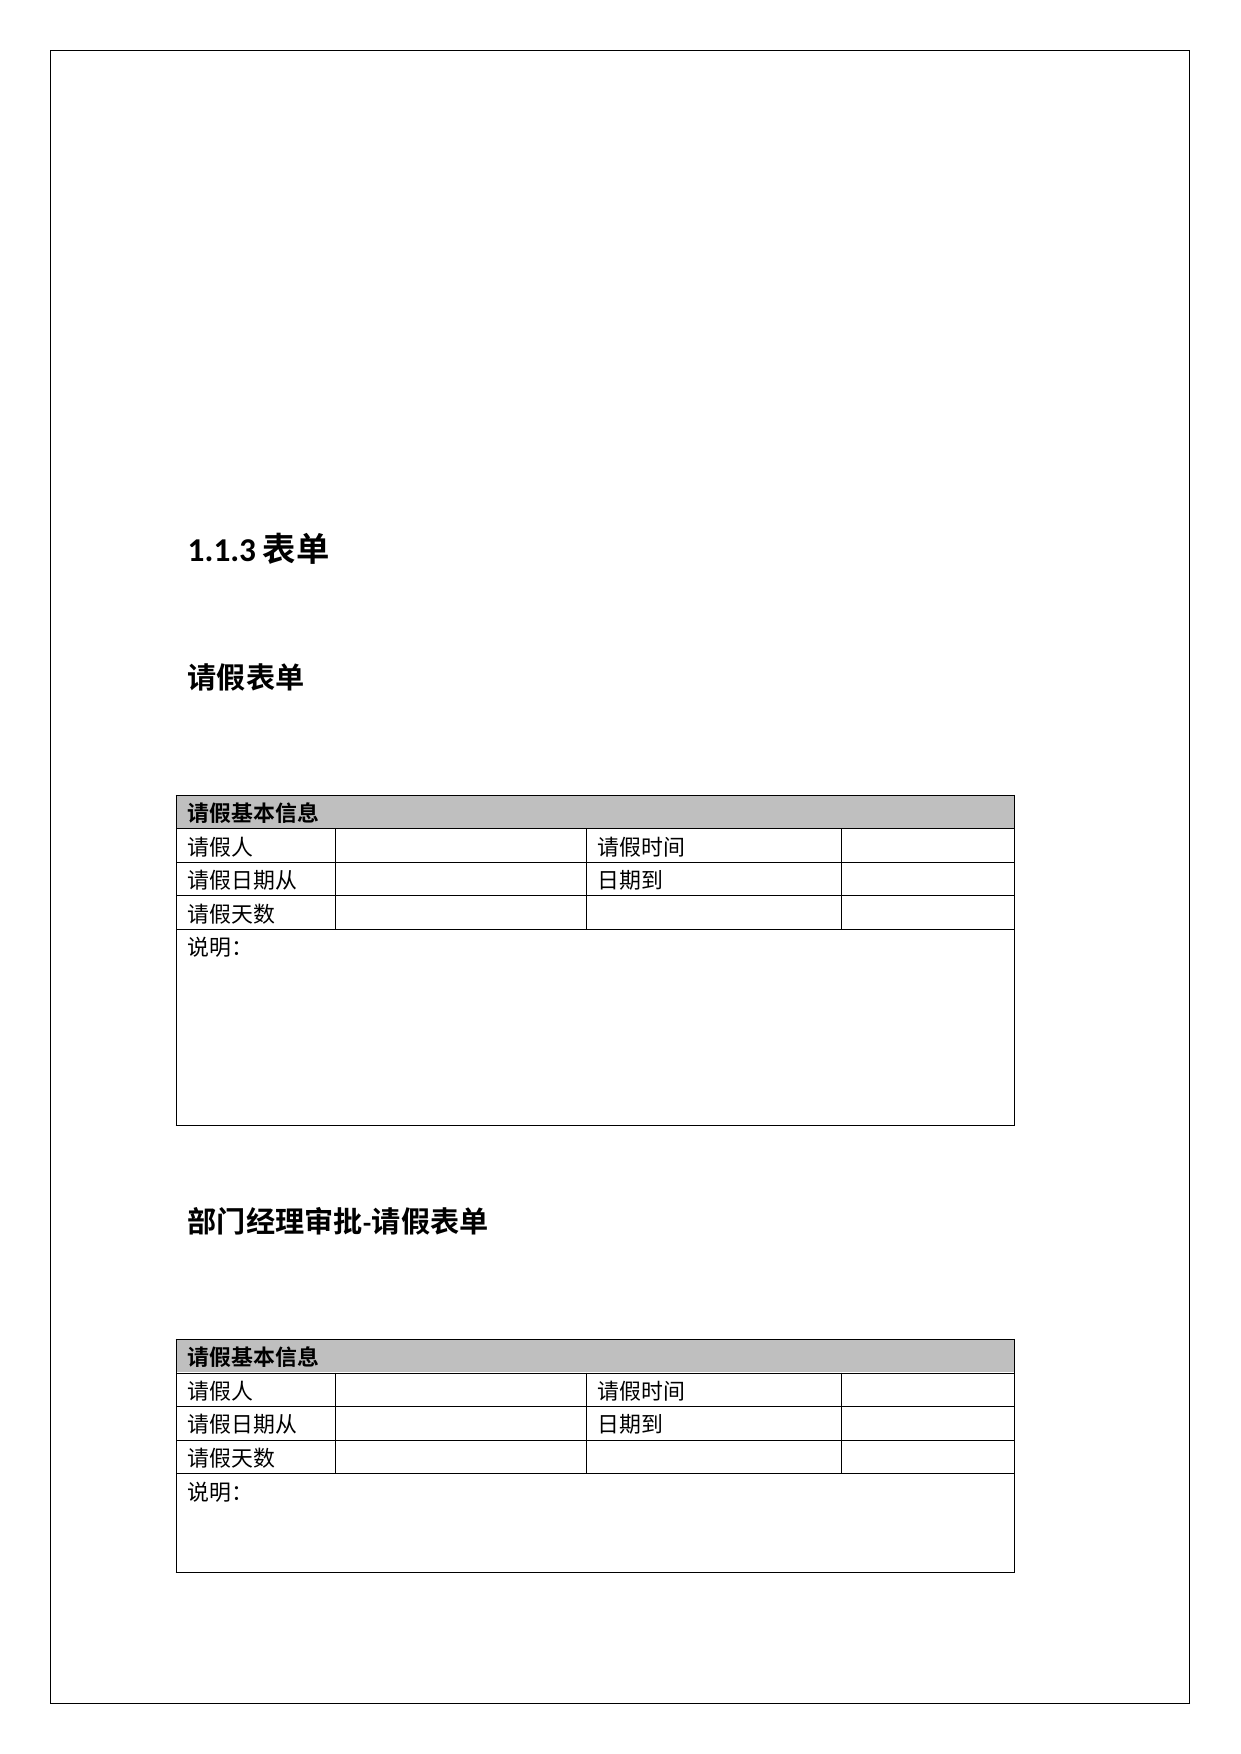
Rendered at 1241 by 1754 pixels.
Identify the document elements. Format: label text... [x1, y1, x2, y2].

table_cell [842, 1441, 1014, 1473]
table_cell 说明： [177, 930, 1014, 1125]
table_cell [336, 1407, 586, 1439]
table_cell [587, 1441, 841, 1473]
table_cell 请假时间 [587, 829, 841, 862]
table_cell 日期到 [587, 1407, 841, 1439]
table_cell [336, 829, 586, 862]
table_cell [842, 1374, 1014, 1406]
table_cell [842, 863, 1014, 895]
table_cell [336, 863, 586, 895]
table_cell 说明： [177, 1474, 1014, 1572]
subtitle 部门经理审批-请假表单 [187, 1188, 1053, 1253]
table_cell [842, 1407, 1014, 1439]
table_cell 请假时间 [587, 1374, 841, 1406]
table_cell 请假天数 [177, 896, 335, 929]
table_cell 请假人 [177, 1374, 335, 1406]
table_cell [336, 1441, 586, 1473]
subtitle 1.1.3表单 [187, 514, 1053, 579]
subtitle 请假表单 [187, 643, 1053, 708]
table_cell [336, 896, 586, 929]
table_cell [336, 1374, 586, 1406]
table_cell 请假日期从 [177, 1407, 335, 1439]
table_cell 日期到 [587, 863, 841, 895]
table_cell 请假日期从 [177, 863, 335, 895]
table_cell 请假人 [177, 829, 335, 862]
table_cell [842, 896, 1014, 929]
table_header 请假基本信息 [177, 796, 1014, 828]
table_header 请假基本信息 [177, 1340, 1014, 1372]
table_cell 请假天数 [177, 1441, 335, 1473]
table_cell [842, 829, 1014, 862]
table_cell [587, 896, 841, 929]
